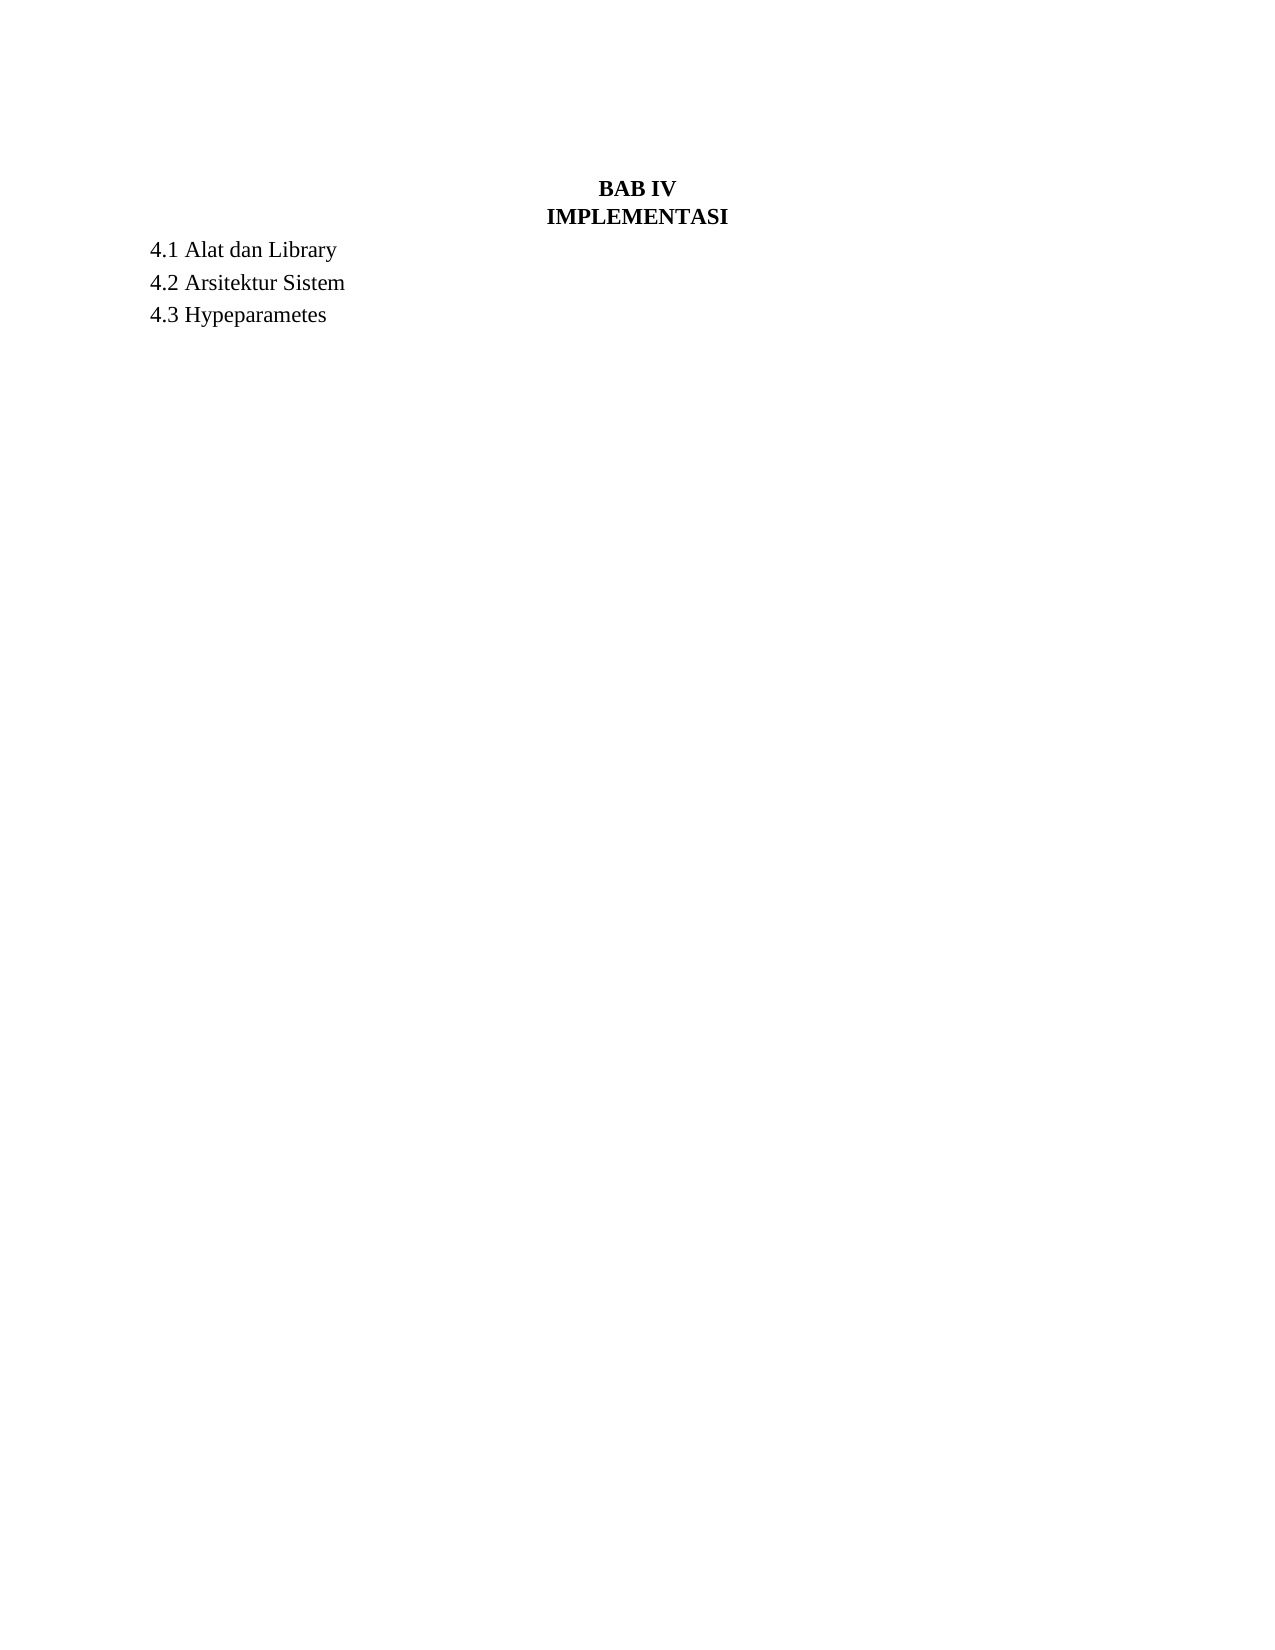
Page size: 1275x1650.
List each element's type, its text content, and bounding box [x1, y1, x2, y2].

subtitle 4.3 Hypeparametes [150, 301, 1125, 328]
subtitle 4.2 Arsitektur Sistem [150, 269, 1125, 295]
subtitle 4.1 Alat dan Library [150, 236, 1125, 262]
subtitle BAB IV IMPLEMENTASI [150, 175, 1125, 230]
